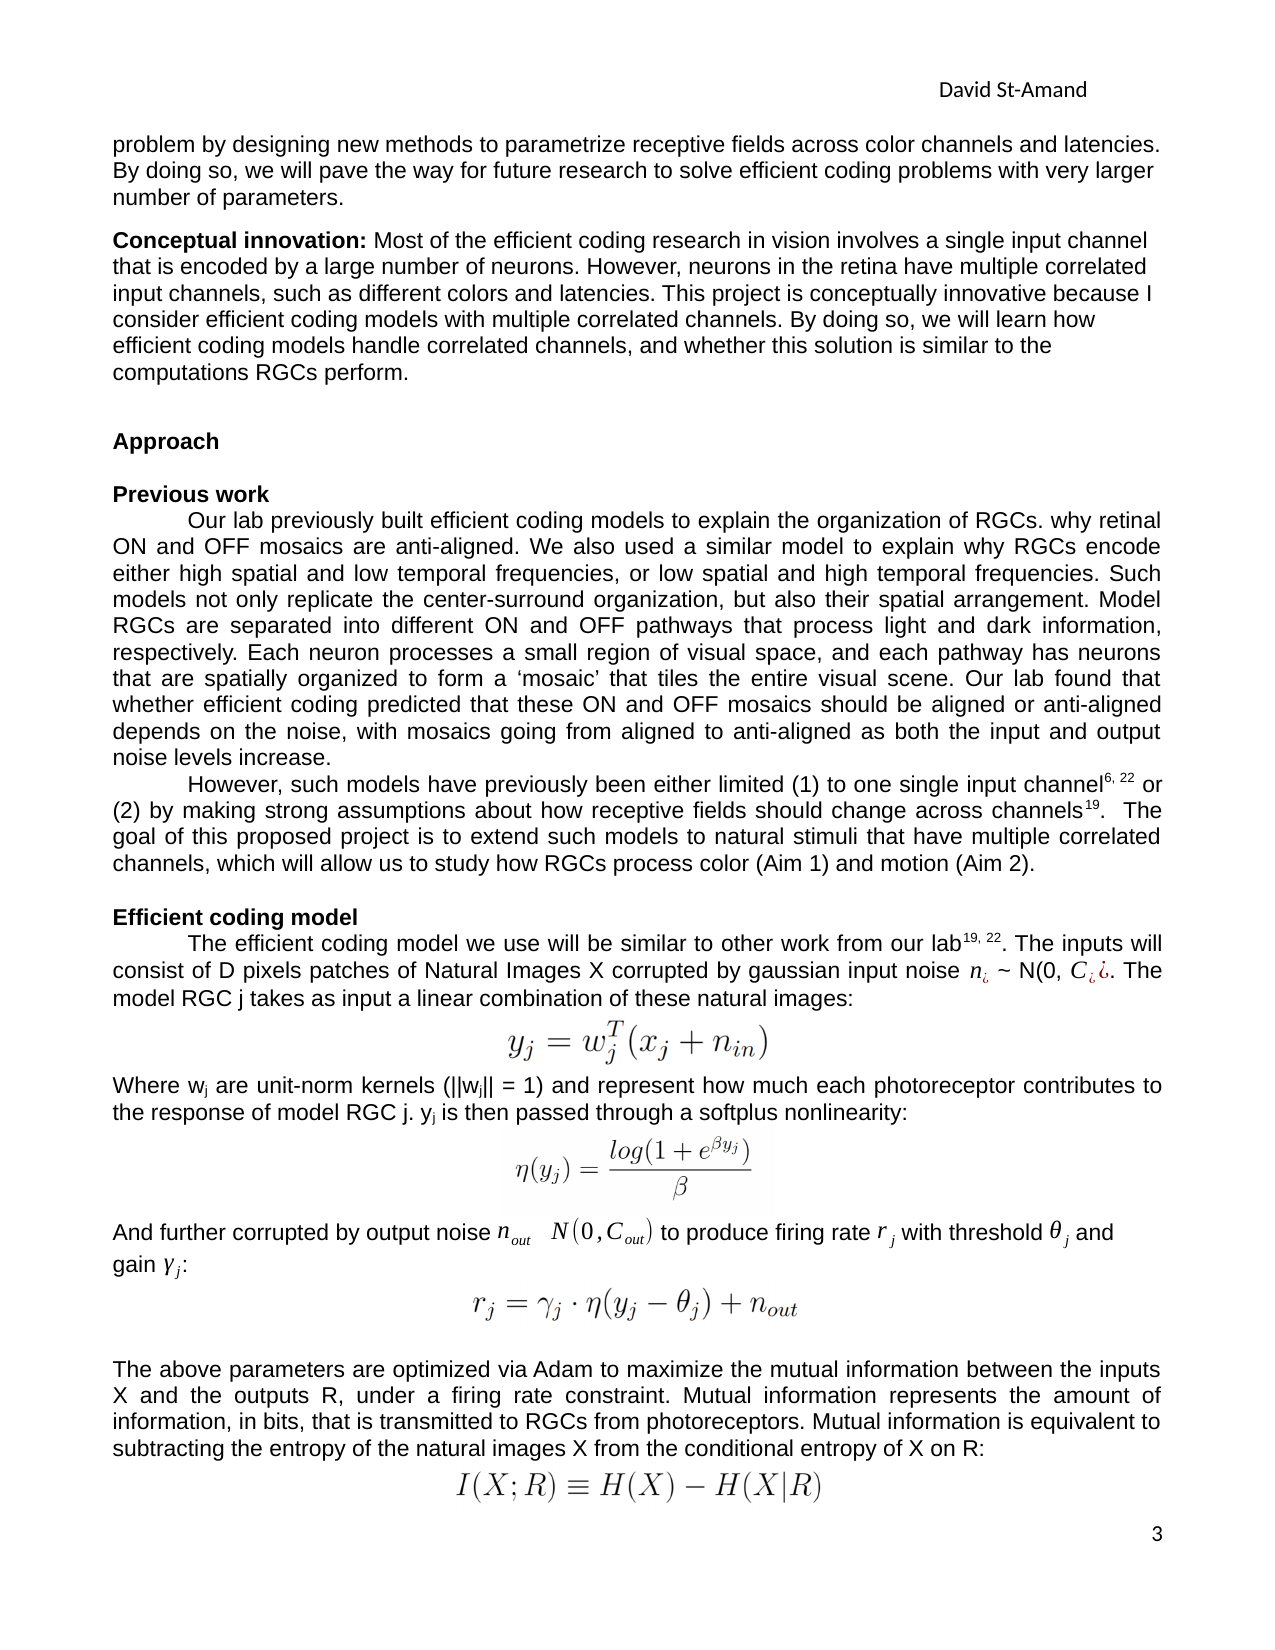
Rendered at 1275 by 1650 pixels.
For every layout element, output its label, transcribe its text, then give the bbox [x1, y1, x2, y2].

picture [464, 1280, 811, 1330]
picture [449, 1461, 826, 1511]
text Approach [112, 428, 1162, 454]
picture [498, 1011, 777, 1073]
text And further corrupted by output noise to produce firing rate with threshold and gain : [112, 1217, 1162, 1280]
text Previous work [112, 481, 1162, 507]
text The efficient coding model we use will be similar to other work from our lab19, 22. The inputs will consist of D pixels patches of Natural Images X corrupted by gaussian input noise ~ N(0, . The model RGC j takes as input a linear combination of these natural images: [112, 930, 1162, 1011]
text However, such models have previously been either limited (1) to one single input channel6, 22 or (2) by making strong assumptions about how receptive fields should change across channels19. The goal of this proposed project is to extend such models to natural stimuli that have multiple correlated channels, which will allow us to study how RGCs process color (Aim 1) and motion (Aim 2). [112, 771, 1162, 876]
text The above parameters are optimized via Adam to maximize the mutual information between the inputs X and the outputs R, under a firing rate constraint. Mutual information represents the amount of information, in bits, that is transmitted to RGCs from photoreceptors. Mutual information is equivalent to subtracting the entropy of the natural images X from the conditional entropy of X on R: [112, 1356, 1162, 1461]
text Our lab previously built efficient coding models to explain the organization of RGCs. why retinal ON and OFF mosaics are anti-aligned. We also used a similar model to explain why RGCs encode either high spatial and low temporal frequencies, or low spatial and high temporal frequencies. Such models not only replicate the center-surround organization, but also their spatial arrangement. Model RGCs are separated into different ON and OFF pathways that process light and dark information, respectively. Each neuron processes a small region of visual space, and each pathway has neurons that are spatially organized to form a ‘mosaic’ that tiles the entire visual scene. Our lab found that whether efficient coding predicted that these ON and OFF mosaics should be aligned or anti-aligned depends on the noise, with mosaics going from aligned to anti-aligned as both the input and output noise levels increase. [112, 507, 1162, 771]
text Efficient coding model [112, 904, 1162, 930]
text Where wj are unit-norm kernels (||wj|| = 1) and represent how much each photoreceptor contributes to the response of model RGC j. yj is then passed through a softplus nonlinearity: [112, 1072, 1162, 1125]
picture [500, 1125, 775, 1217]
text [112, 131, 1162, 210]
text Conceptual innovation: Most of the efficient coding research in vision involves a single input channel that is encoded by a large number of neurons. However, neurons in the retina have multiple correlated input channels, such as different colors and latencies. This project is conceptually innovative because I consider efficient coding models with multiple correlated channels. By doing so, we will learn how efficient coding models handle correlated channels, and whether this solution is similar to the computations RGCs perform. [112, 227, 1162, 385]
